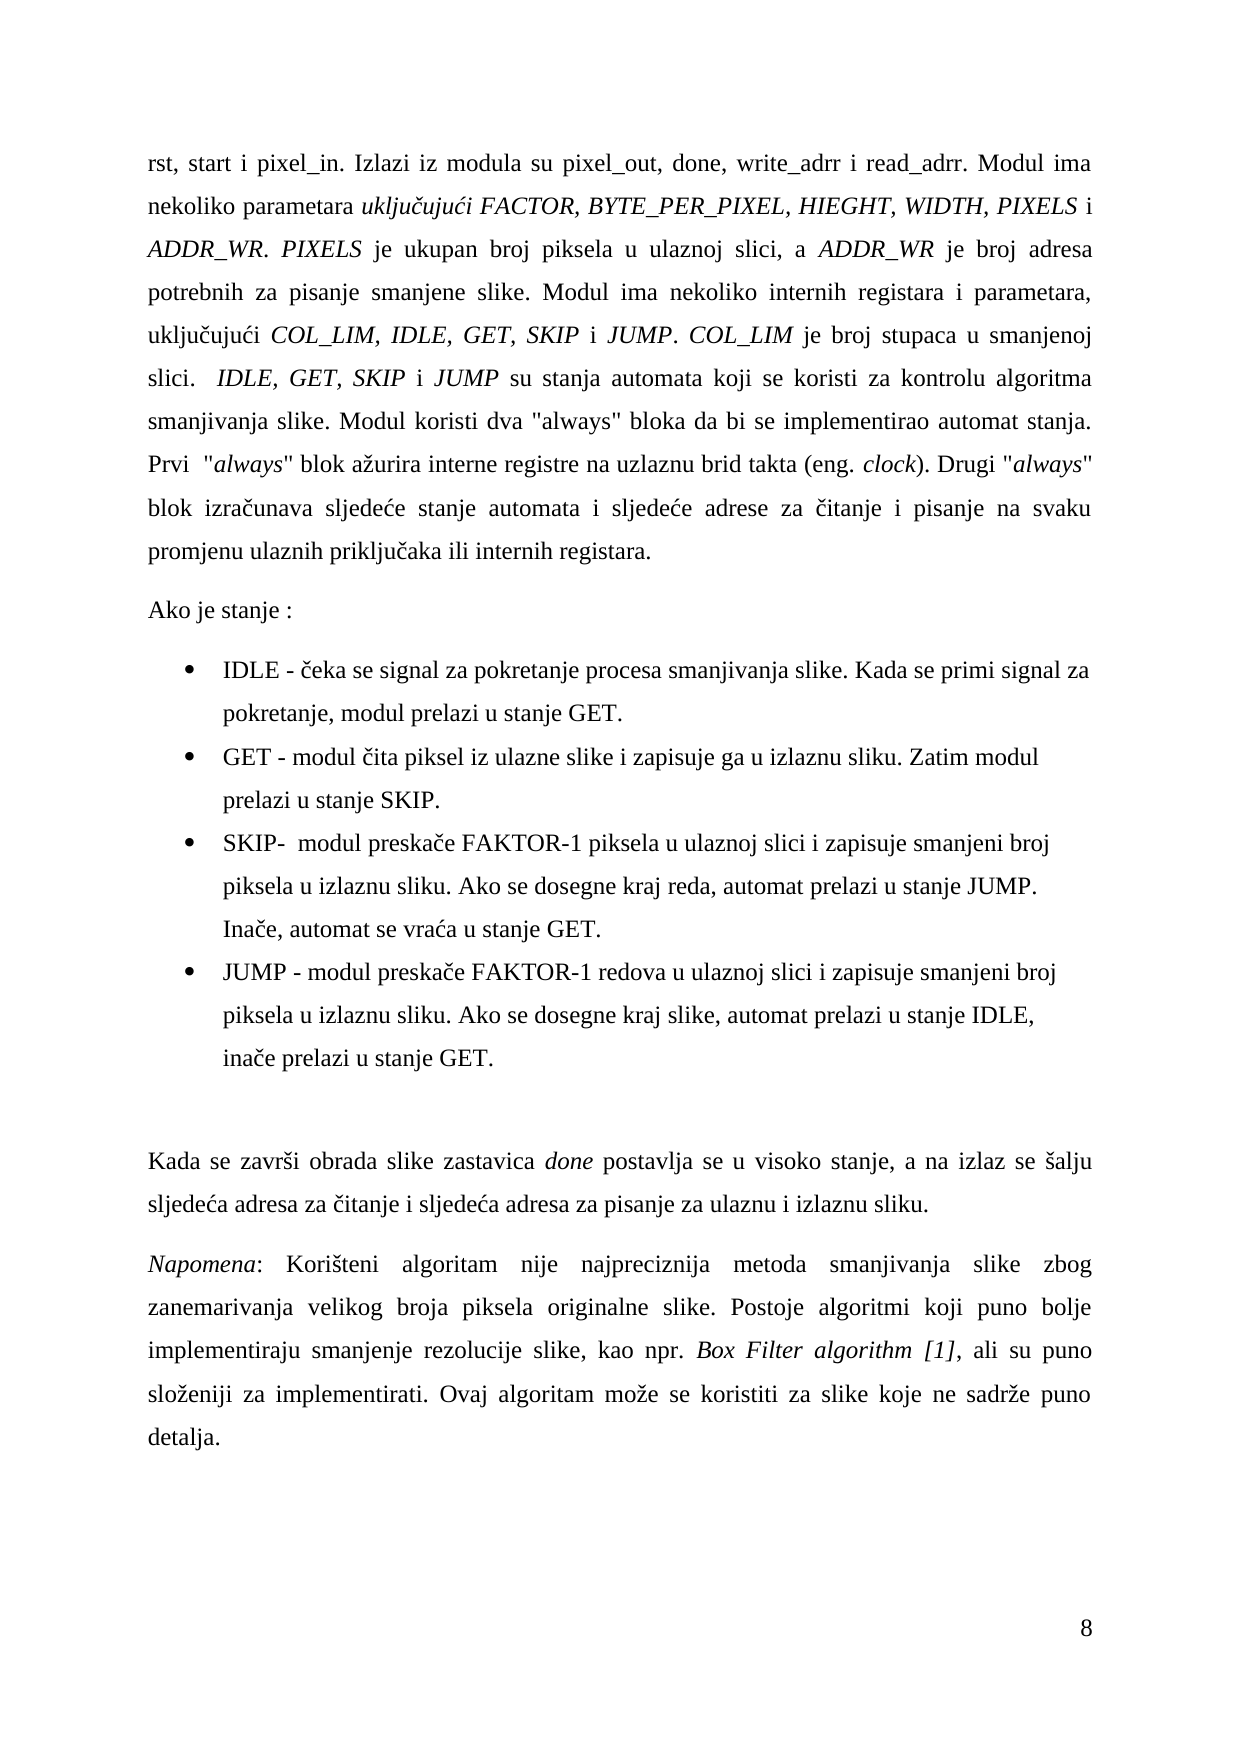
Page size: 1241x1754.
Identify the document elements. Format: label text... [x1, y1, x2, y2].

list SKIP- modul preskače FAKTOR-1 piksela u ulaznoj slici i zapisuje smanjeni broj piksela u izlaznu sliku. Ako se dosegne kraj reda, automat prelazi u stanje JUMP. Inače, automat se vraća u stanje GET. [185, 828, 1093, 943]
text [148, 148, 1093, 564]
text Kada se završi obrada slike zastavica done postavlja se u visoko stanje, a na izlaz se šalju sljedeća adresa za čitanje i sljedeća adresa za pisanje za ulaznu i izlaznu sliku. [148, 1146, 1093, 1218]
text Ako je stanje : [148, 596, 1093, 624]
list GET - modul čita piksel iz ulazne slike i zapisuje ga u izlaznu sliku. Zatim modul prelazi u stanje SKIP. [185, 742, 1093, 813]
list JUMP - modul preskače FAKTOR-1 redova u ulaznoj slici i zapisuje smanjeni broj piksela u izlaznu sliku. Ako se dosegne kraj slike, automat prelazi u stanje IDLE, inače prelazi u stanje GET. [185, 957, 1093, 1072]
text Napomena: Korišteni algoritam nije najpreciznija metoda smanjivanja slike zbog zanemarivanja velikog broja piksela originalne slike. Postoje algoritmi koji puno bolje implementiraju smanjenje rezolucije slike, kao npr. Box Filter algorithm [1], ali su puno složeniji za implementirati. Ovaj algoritam može se koristiti za slike koje ne sadrže puno detalja. [148, 1249, 1093, 1451]
list IDLE - čeka se signal za pokretanje procesa smanjivanja slike. Kada se primi signal za pokretanje, modul prelazi u stanje GET. [185, 655, 1093, 727]
